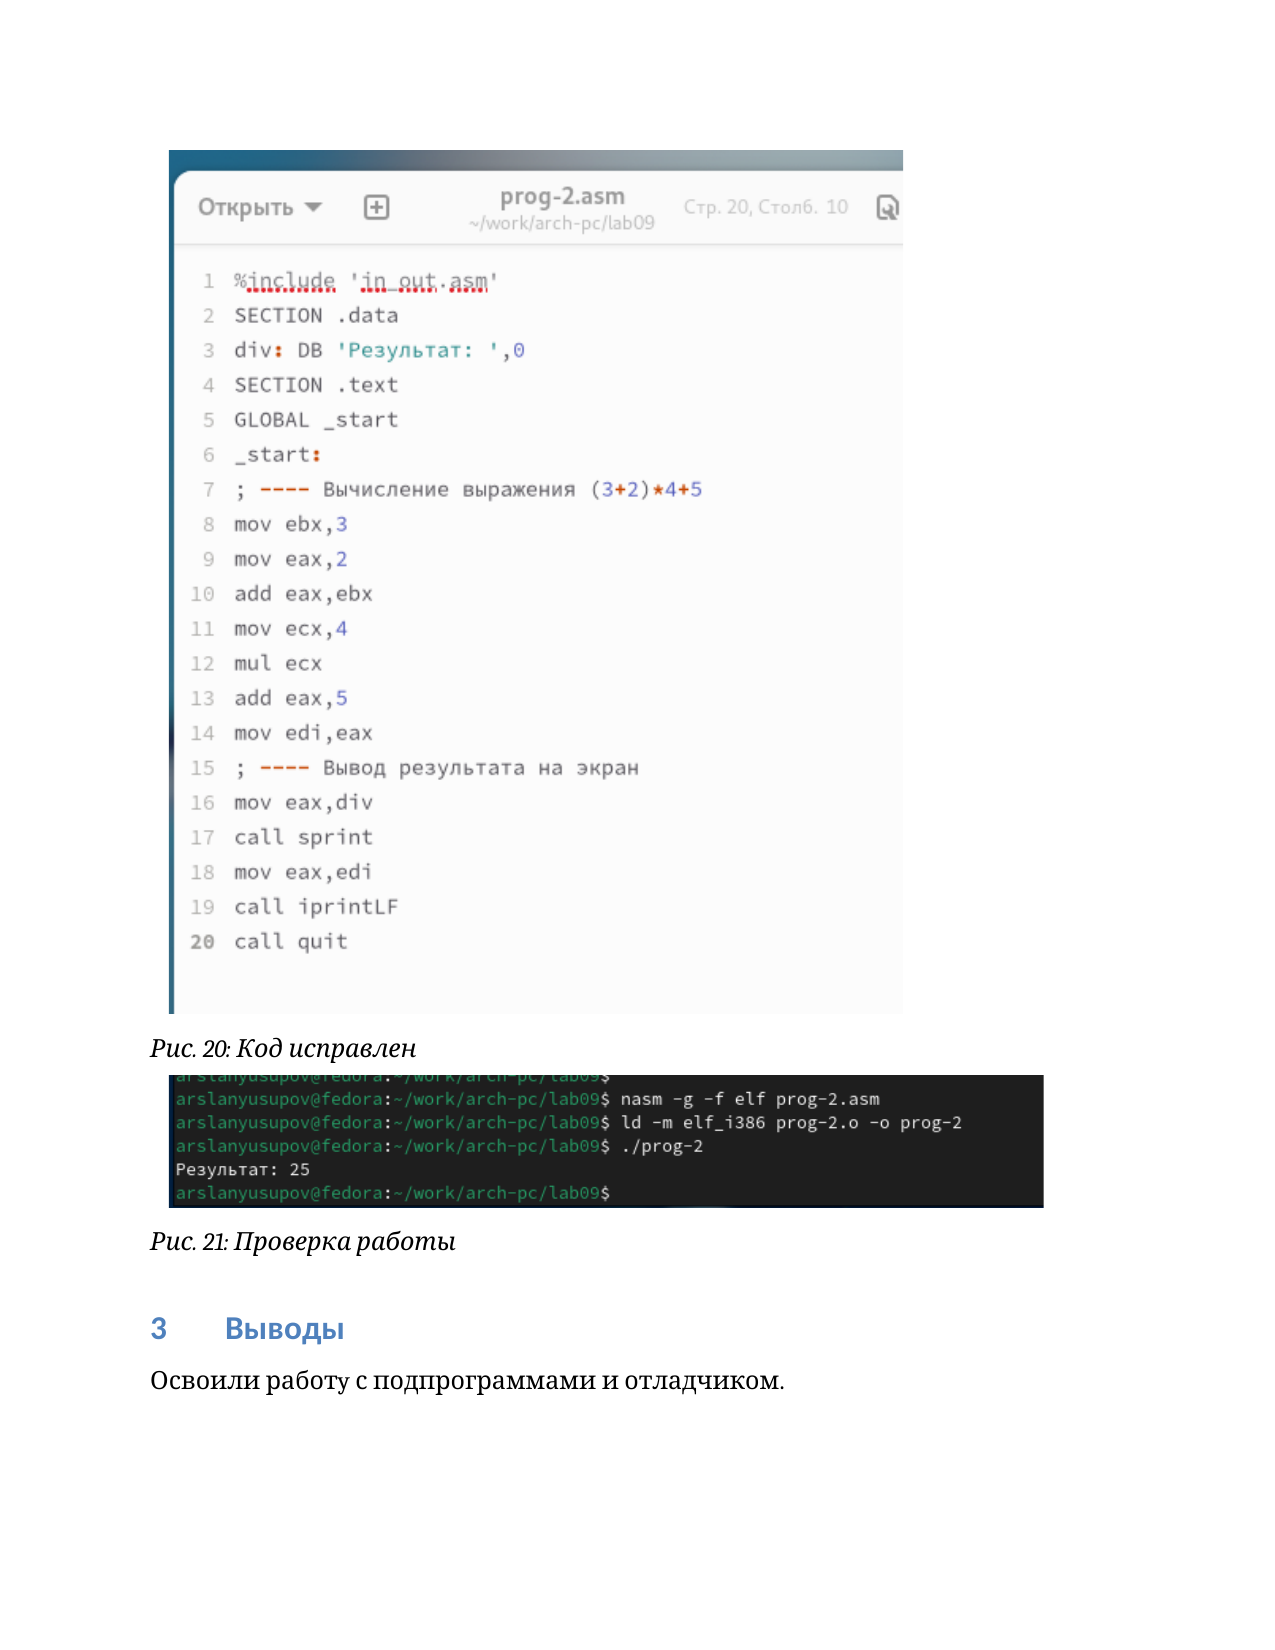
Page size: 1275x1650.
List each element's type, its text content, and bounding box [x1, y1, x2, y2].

text Рис. 21: Проверка работы [150, 1228, 1125, 1257]
text Рис. 20: Код исправлен [150, 1034, 1125, 1063]
picture [168, 150, 904, 1014]
text Освоили работy с подпрограммами и отладчиком. [150, 1367, 1125, 1395]
subtitle 3 Выводы [150, 1307, 1125, 1348]
picture [168, 1075, 1044, 1208]
